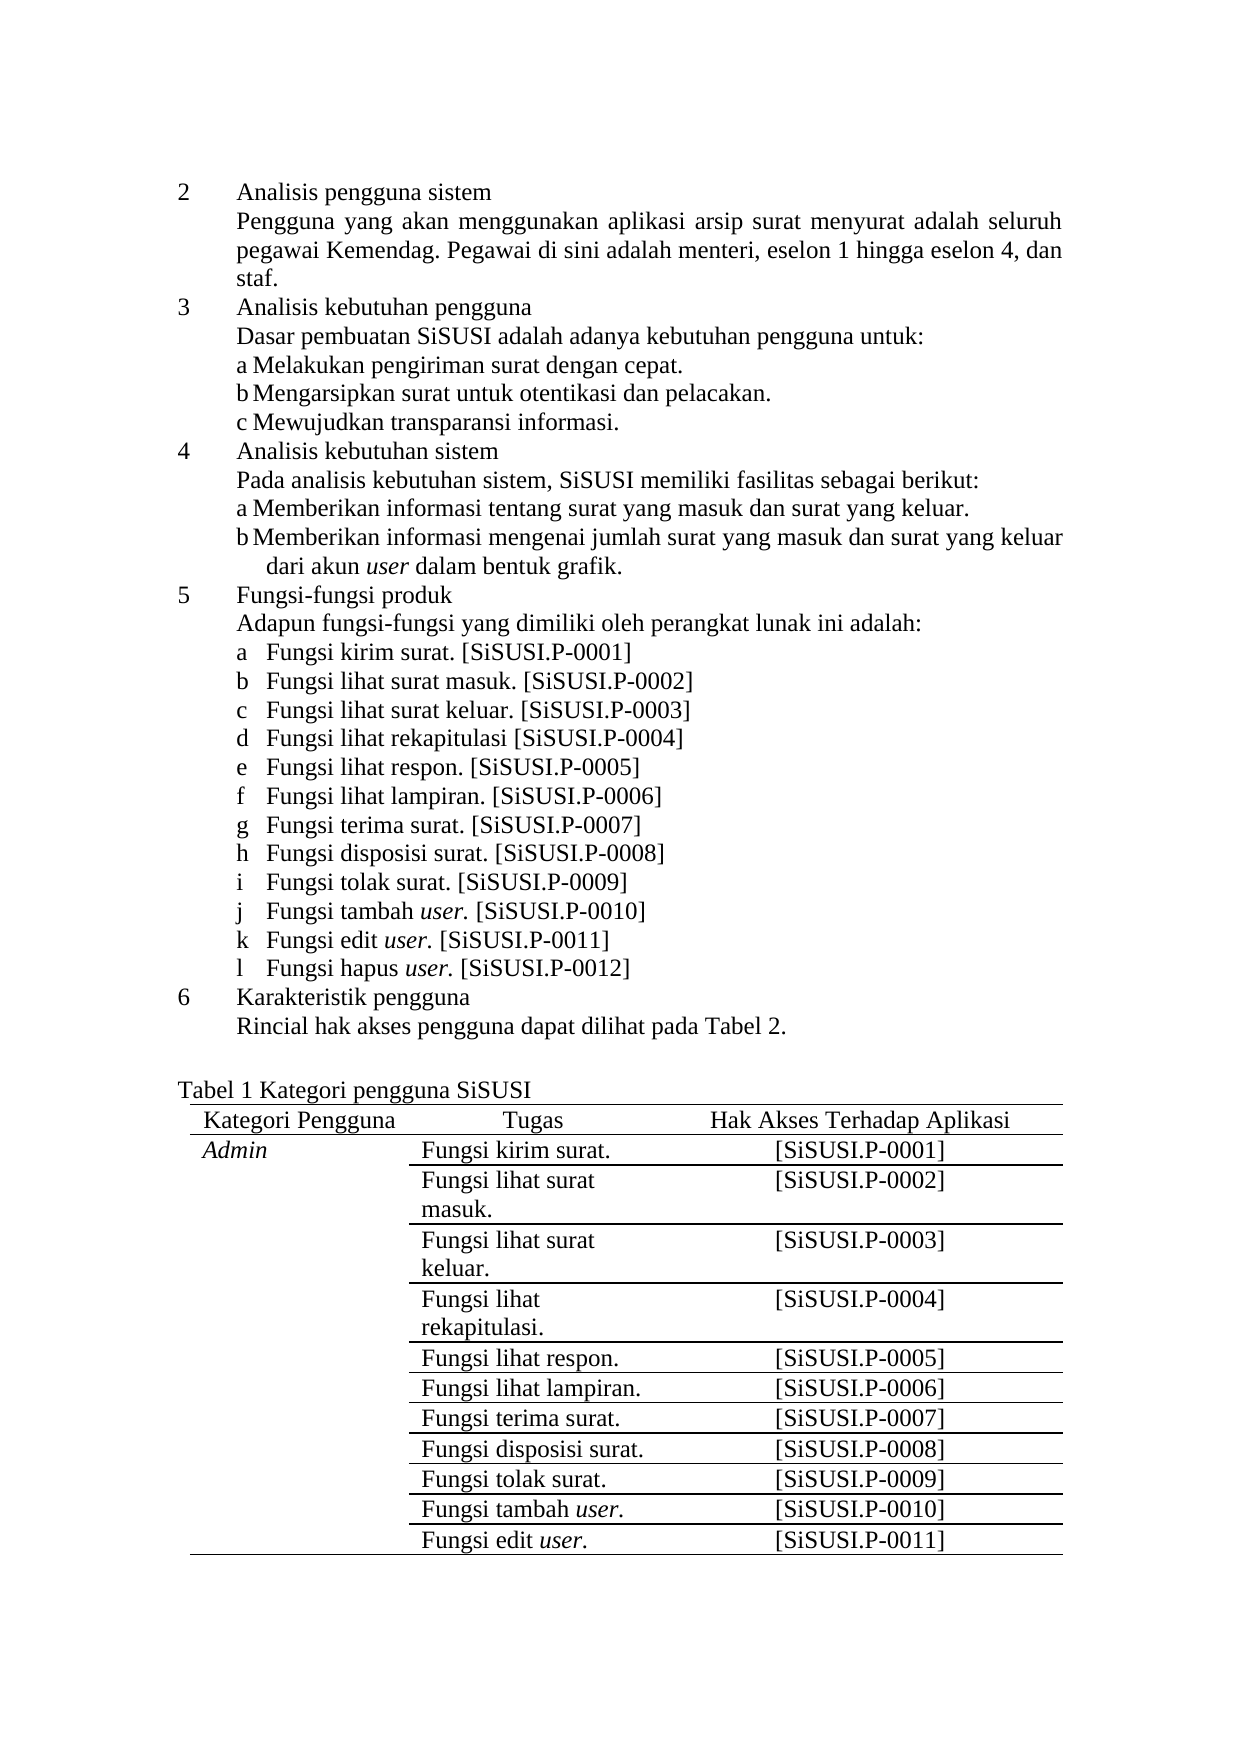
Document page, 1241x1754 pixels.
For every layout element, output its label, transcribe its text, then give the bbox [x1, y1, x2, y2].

list Analisis kebutuhan sistem [177, 436, 1063, 465]
table_header Kategori Pengguna [190, 1105, 409, 1134]
table_header Tugas [409, 1105, 657, 1134]
list Fungsi lihat rekapitulasi [SiSUSI.P-0004] [236, 723, 1063, 752]
text Pengguna yang akan menggunakan aplikasi arsip surat menyurat adalah seluruh pegawai Kemendag. Pegawai di sini adalah menteri, eselon 1 hingga eselon 4, dan staf. [236, 206, 1063, 292]
list Fungsi disposisi surat. [SiSUSI.P-0008] [236, 838, 1063, 867]
table_cell Fungsi terima surat. [409, 1403, 657, 1432]
list Dasar pembuatan SiSUSI adalah adanya kebutuhan pengguna untuk: [236, 321, 1063, 350]
table_cell Fungsi tambah user. [409, 1495, 657, 1523]
list Fungsi-fungsi produk [177, 580, 1063, 608]
table_cell [SiSUSI.P-0011] [657, 1525, 1063, 1553]
table_header Hak Akses Terhadap Aplikasi [657, 1105, 1063, 1134]
list Analisis pengguna sistem [177, 177, 1063, 206]
table_cell Fungsi tolak surat. [409, 1464, 657, 1493]
list Memberikan informasi mengenai jumlah surat yang masuk dan surat yang keluar dari akun user dalam bentuk grafik. [236, 522, 1063, 580]
table_cell Fungsi lihat surat masuk. [409, 1166, 657, 1223]
list Memberikan informasi tentang surat yang masuk dan surat yang keluar. [236, 493, 1063, 522]
list Melakukan pengiriman surat dengan cepat. [236, 350, 1063, 378]
text Adapun fungsi-fungsi yang dimiliki oleh perangkat lunak ini adalah: [177, 608, 1063, 637]
table_cell Fungsi disposisi surat. [409, 1434, 657, 1462]
table_cell [SiSUSI.P-0010] [657, 1495, 1063, 1523]
table_cell [SiSUSI.P-0003] [657, 1225, 1063, 1282]
text Pada analisis kebutuhan sistem, SiSUSI memiliki fasilitas sebagai berikut: [177, 465, 1063, 493]
list Mengarsipkan surat untuk otentikasi dan pelacakan. [236, 378, 1063, 407]
table_cell Fungsi edit user. [409, 1525, 657, 1553]
table_cell [SiSUSI.P-0004] [657, 1284, 1063, 1341]
list Fungsi lihat surat keluar. [SiSUSI.P-0003] [236, 695, 1063, 723]
table_cell Fungsi kirim surat. [409, 1135, 657, 1164]
table_cell [SiSUSI.P-0002] [657, 1166, 1063, 1223]
list Fungsi terima surat. [SiSUSI.P-0007] [236, 810, 1063, 838]
table_cell [SiSUSI.P-0006] [657, 1373, 1063, 1402]
list Fungsi lihat respon. [SiSUSI.P-0005] [236, 752, 1063, 781]
table_cell [SiSUSI.P-0008] [657, 1434, 1063, 1462]
table_cell Fungsi lihat respon. [409, 1343, 657, 1372]
table_cell [SiSUSI.P-0001] [657, 1135, 1063, 1164]
table_cell Admin [190, 1135, 409, 1553]
list Fungsi tolak surat. [SiSUSI.P-0009] [236, 867, 1063, 896]
list Fungsi tambah user. [SiSUSI.P-0010] [236, 896, 1063, 925]
text Rincial hak akses pengguna dapat dilihat pada Tabel 2. [177, 1011, 1063, 1040]
list Fungsi lihat surat masuk. [SiSUSI.P-0002] [236, 666, 1063, 695]
list Mewujudkan transparansi informasi. [236, 407, 1063, 436]
table_cell Fungsi lihat rekapitulasi. [409, 1284, 657, 1341]
list Fungsi hapus user. [SiSUSI.P-0012] [236, 953, 1063, 982]
list Karakteristik pengguna [177, 982, 1063, 1011]
table_cell [SiSUSI.P-0005] [657, 1343, 1063, 1372]
list Analisis kebutuhan pengguna [177, 292, 1063, 321]
list Fungsi lihat lampiran. [SiSUSI.P-0006] [236, 781, 1063, 810]
table_cell [SiSUSI.P-0007] [657, 1403, 1063, 1432]
table_cell Fungsi lihat lampiran. [409, 1373, 657, 1402]
table_cell Fungsi lihat surat keluar. [409, 1225, 657, 1282]
list Fungsi edit user. [SiSUSI.P-0011] [236, 925, 1063, 953]
table_cell [SiSUSI.P-0009] [657, 1464, 1063, 1493]
list Fungsi kirim surat. [SiSUSI.P-0001] [236, 637, 1063, 666]
